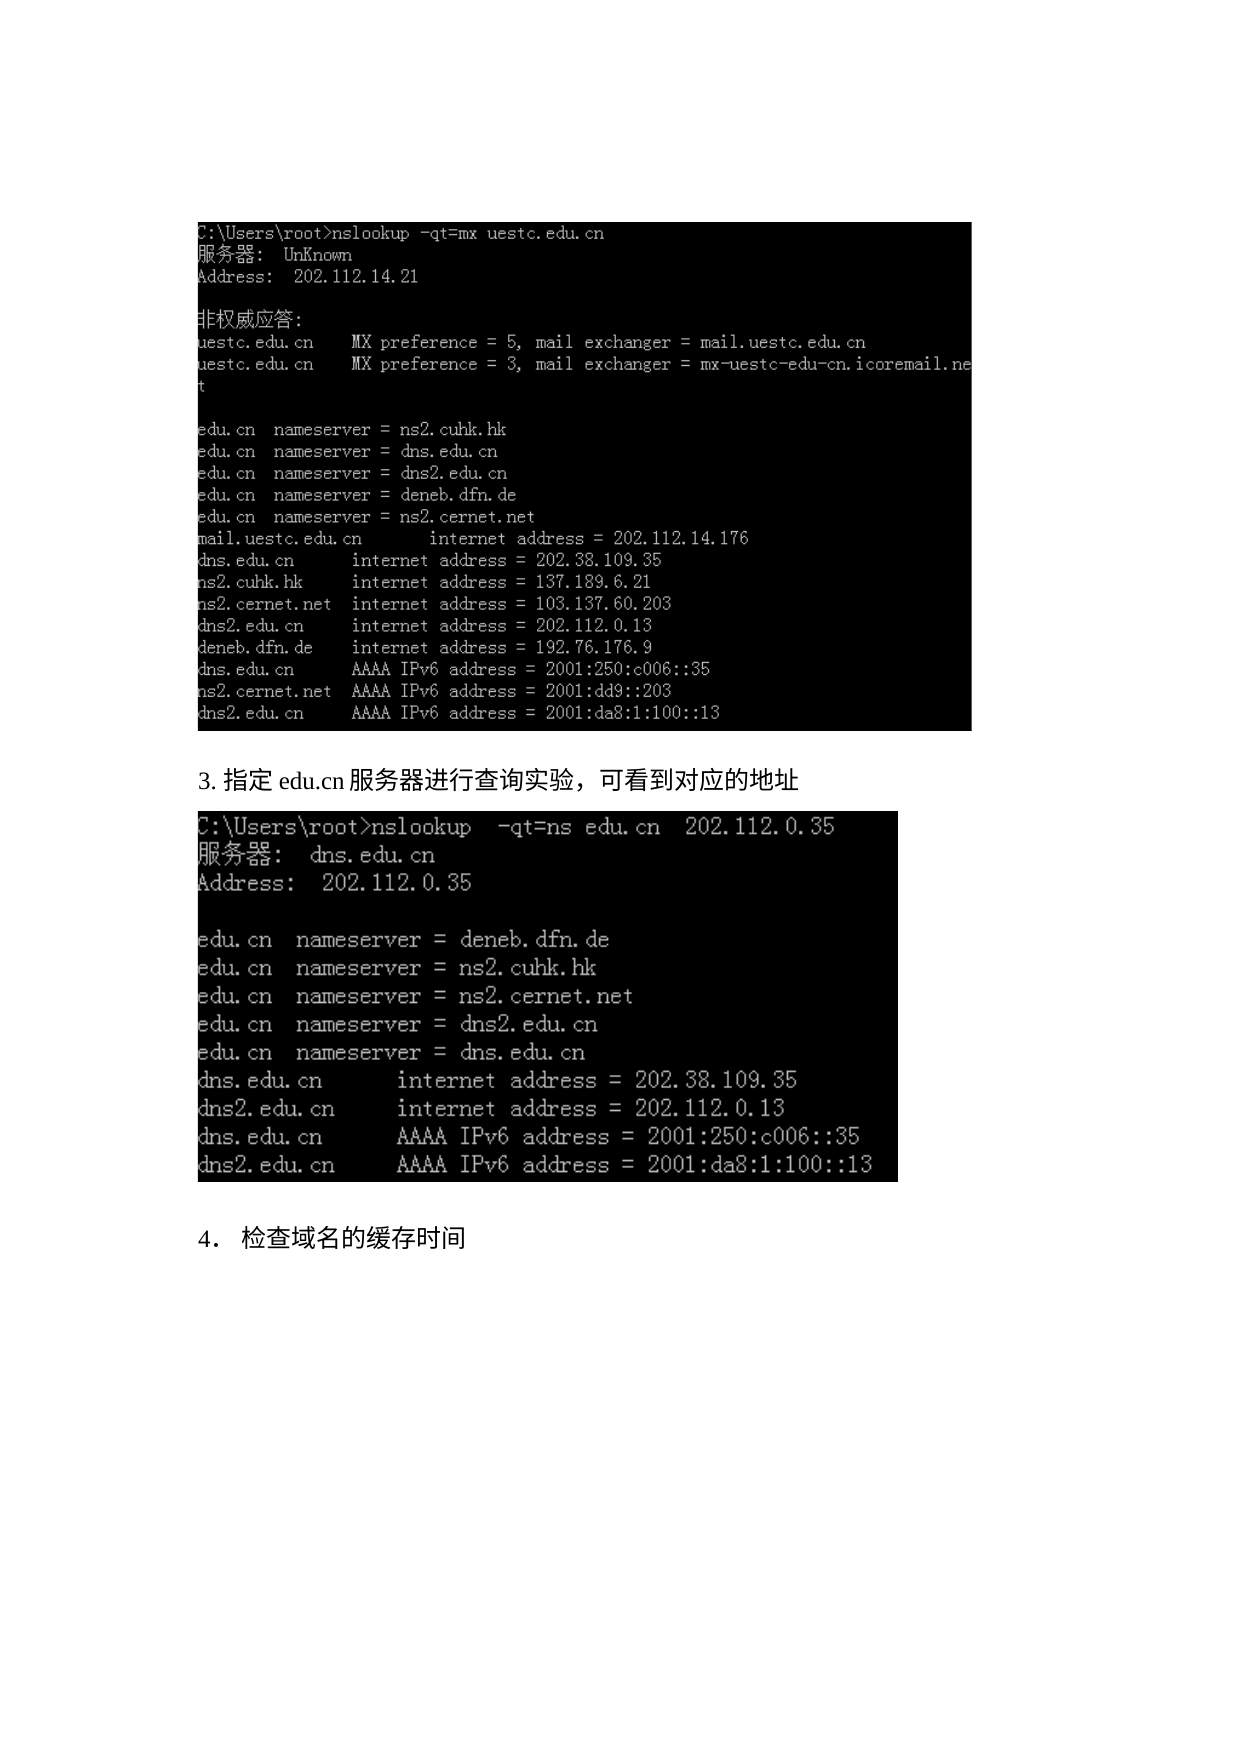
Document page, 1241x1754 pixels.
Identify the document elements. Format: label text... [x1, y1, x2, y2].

text 4． 检查域名的缓存时间 [177, 1204, 1063, 1269]
text 3. 指定 edu.cn服务器进行查询实验，可看到对应的地址 [177, 746, 1063, 812]
picture [197, 811, 898, 1182]
picture [197, 222, 972, 731]
